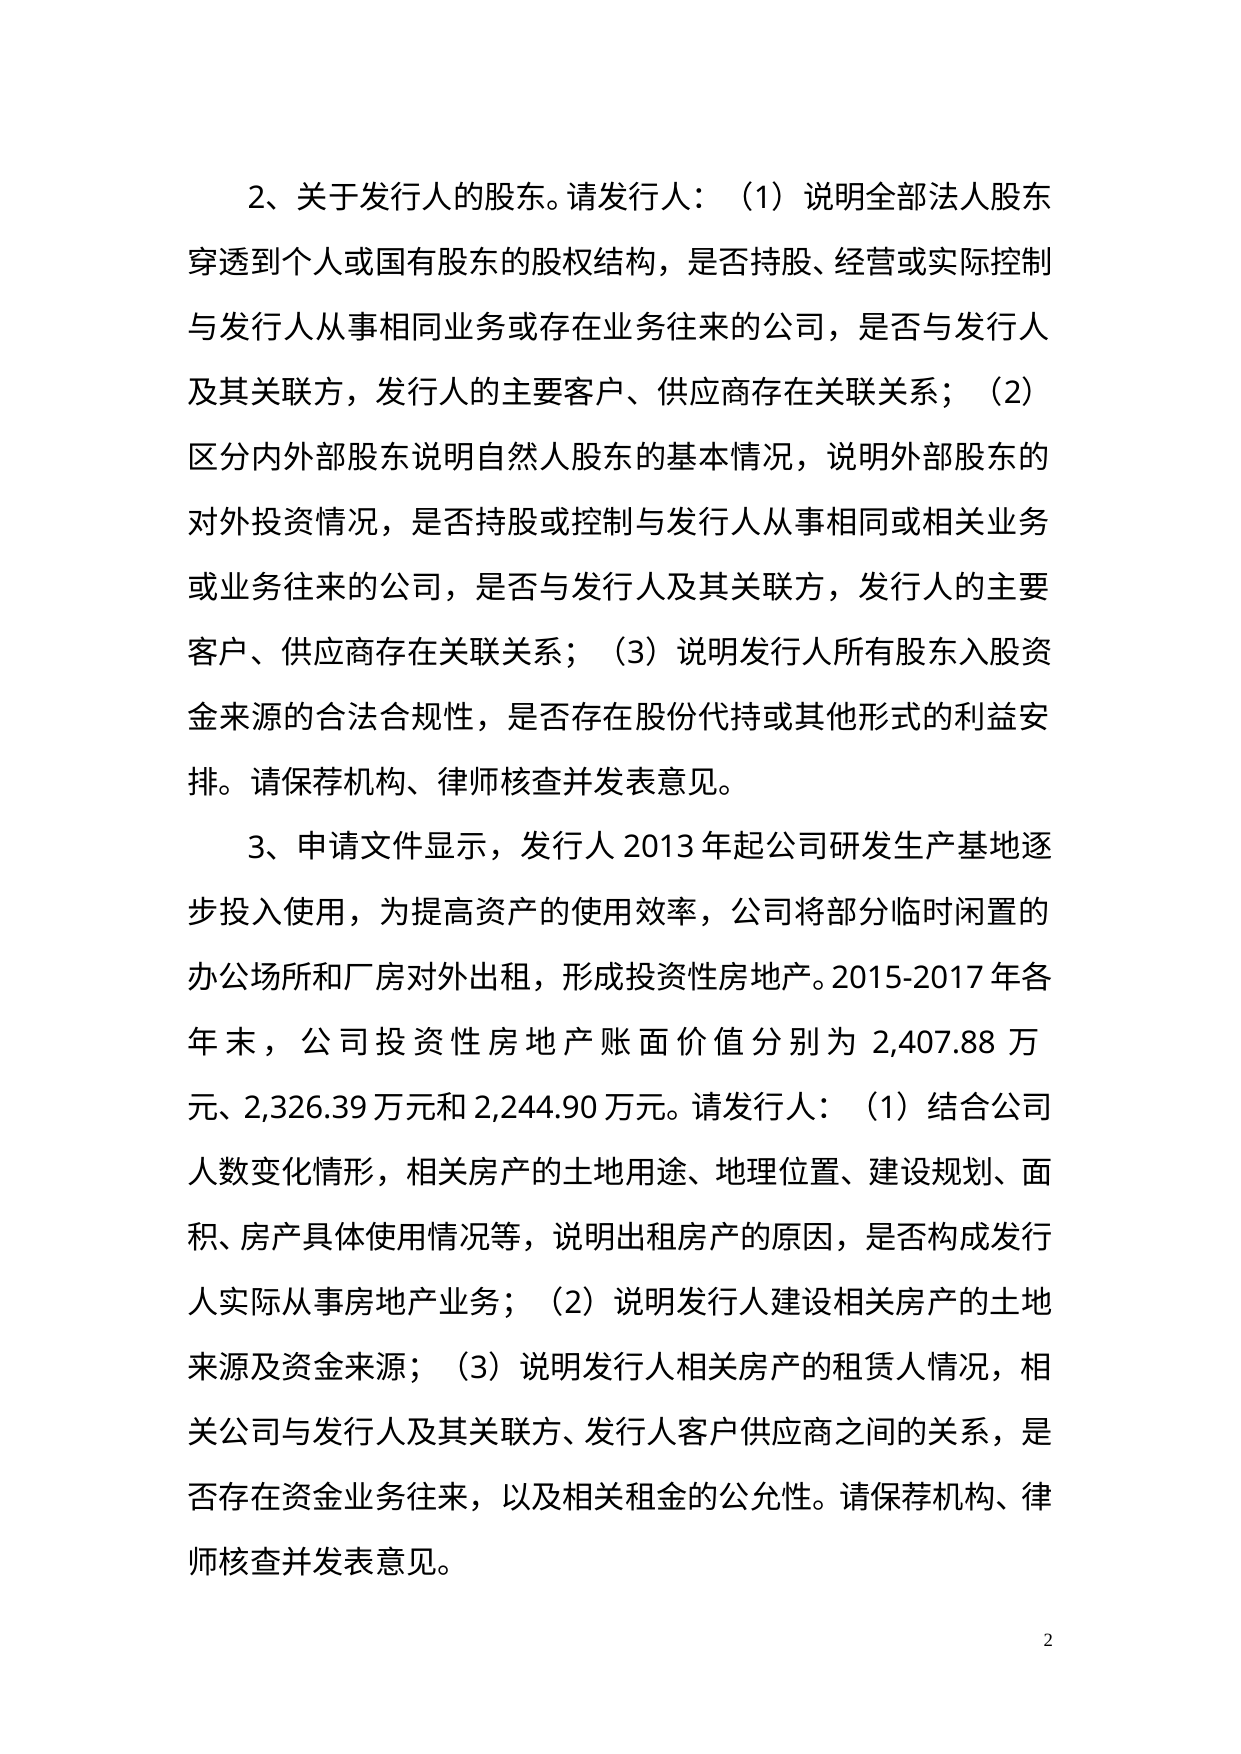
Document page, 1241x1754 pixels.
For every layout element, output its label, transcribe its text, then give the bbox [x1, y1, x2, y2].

list 申请文件显示，发行人2013年起公司研发生产基地逐步投入使用，为提高资产的使用效率，公司将部分临时闲置的办公场所和厂房对外出租，形成投资性房地产。2015-2017年各年末，公司投资性房地产账面价值分别为2,407.88万元、2,326.39万元和2,244.90万元。请发行人：（1）结合公司人数变化情形，相关房产的土地用途、地理位置、建设规划、面积、房产具体使用情况等，说明出租房产的原因，是否构成发行人实际从事房地产业务；（2）说明发行人建设相关房产的土地来源及资金来源；（3）说明发行人相关房产的租赁人情况，相关公司与发行人及其关联方、发行人客户供应商之间的关系，是否存在资金业务往来，以及相关租金的公允性。请保荐机构、律师核查并发表意见。 [187, 812, 1053, 1592]
list 关于发行人的股东。请发行人：（1）说明全部法人股东穿透到个人或国有股东的股权结构，是否持股、经营或实际控制与发行人从事相同业务或存在业务往来的公司，是否与发行人及其关联方，发行人的主要客户、供应商存在关联关系；（2）区分内外部股东说明自然人股东的基本情况，说明外部股东的对外投资情况，是否持股或控制与发行人从事相同或相关业务或业务往来的公司，是否与发行人及其关联方，发行人的主要客户、供应商存在关联关系；（3）说明发行人所有股东入股资金来源的合法合规性，是否存在股份代持或其他形式的利益安排。请保荐机构、律师核查并发表意见。 [187, 162, 1053, 812]
